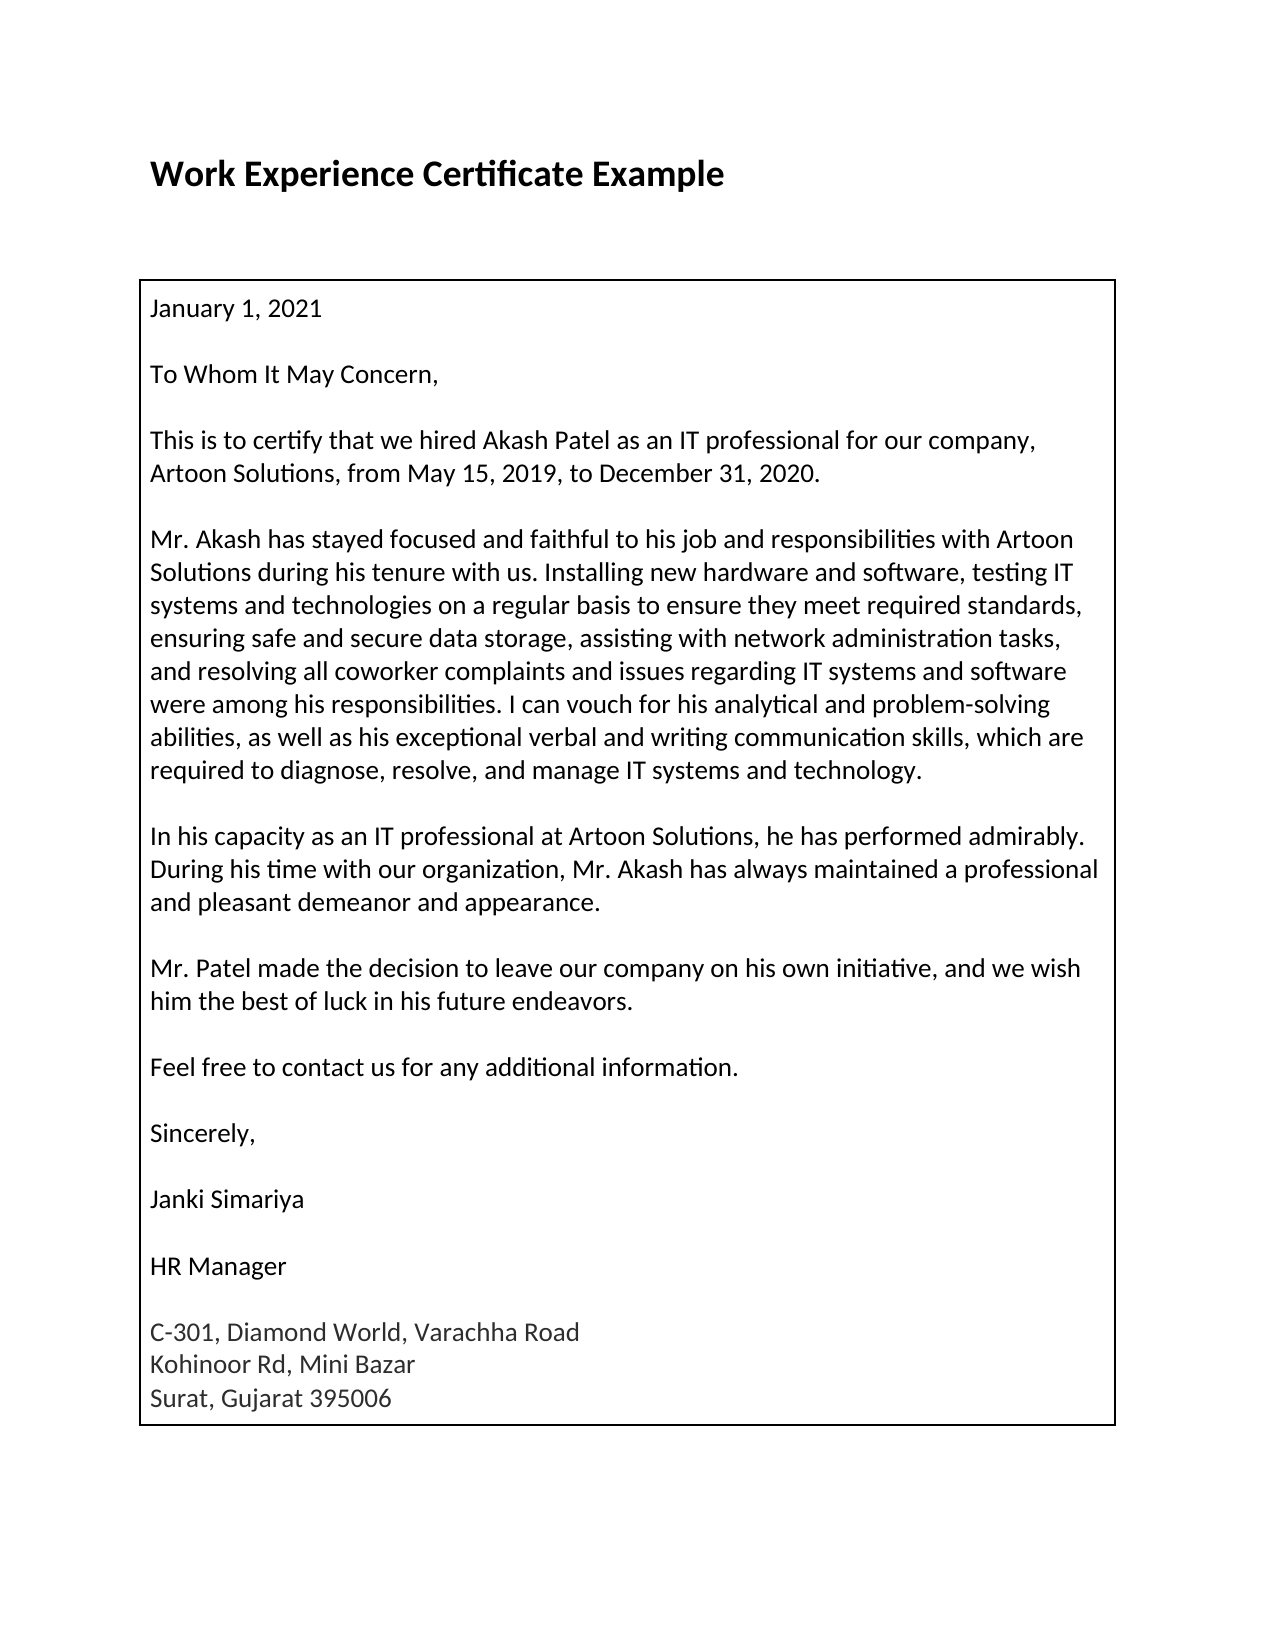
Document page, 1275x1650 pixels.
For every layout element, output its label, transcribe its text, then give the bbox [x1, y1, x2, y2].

text Work Experience Certificate Example [150, 150, 1125, 196]
table_header January 1, 2021 To Whom It May Concern, This is to certify that we hired Akash Patel as an IT professional for our company, Artoon Solutions, from May 15, 2019, to December 31, 2020. Mr. Akash has stayed focused and faithful to his job and responsibilities with Artoon Solutions during his tenure with us. Installing new hardware and software, testing IT systems and technologies on a regular basis to ensure they meet required standards, ensuring safe and secure data storage, assisting with network administration tasks, and resolving all coworker complaints and issues regarding IT systems and software were among his responsibilities. I can vouch for his analytical and problem-solving abilities, as well as his exceptional verbal and writing communication skills, which are required to diagnose, resolve, and manage IT systems and technology. In his capacity as an IT professional at Artoon Solutions, he has performed admirably. During his time with our organization, Mr. Akash has always maintained a professional and pleasant demeanor and appearance. Mr. Patel made the decision to leave our company on his own initiative, and we wish him the best of luck in his future endeavors. Feel free to contact us for any additional information. Sincerely, Janki Simariya HR Manager C-301, Diamond World, Varachha Road Kohinoor Rd, Mini Bazar Surat, Gujarat 395006 [141, 281, 1114, 1424]
